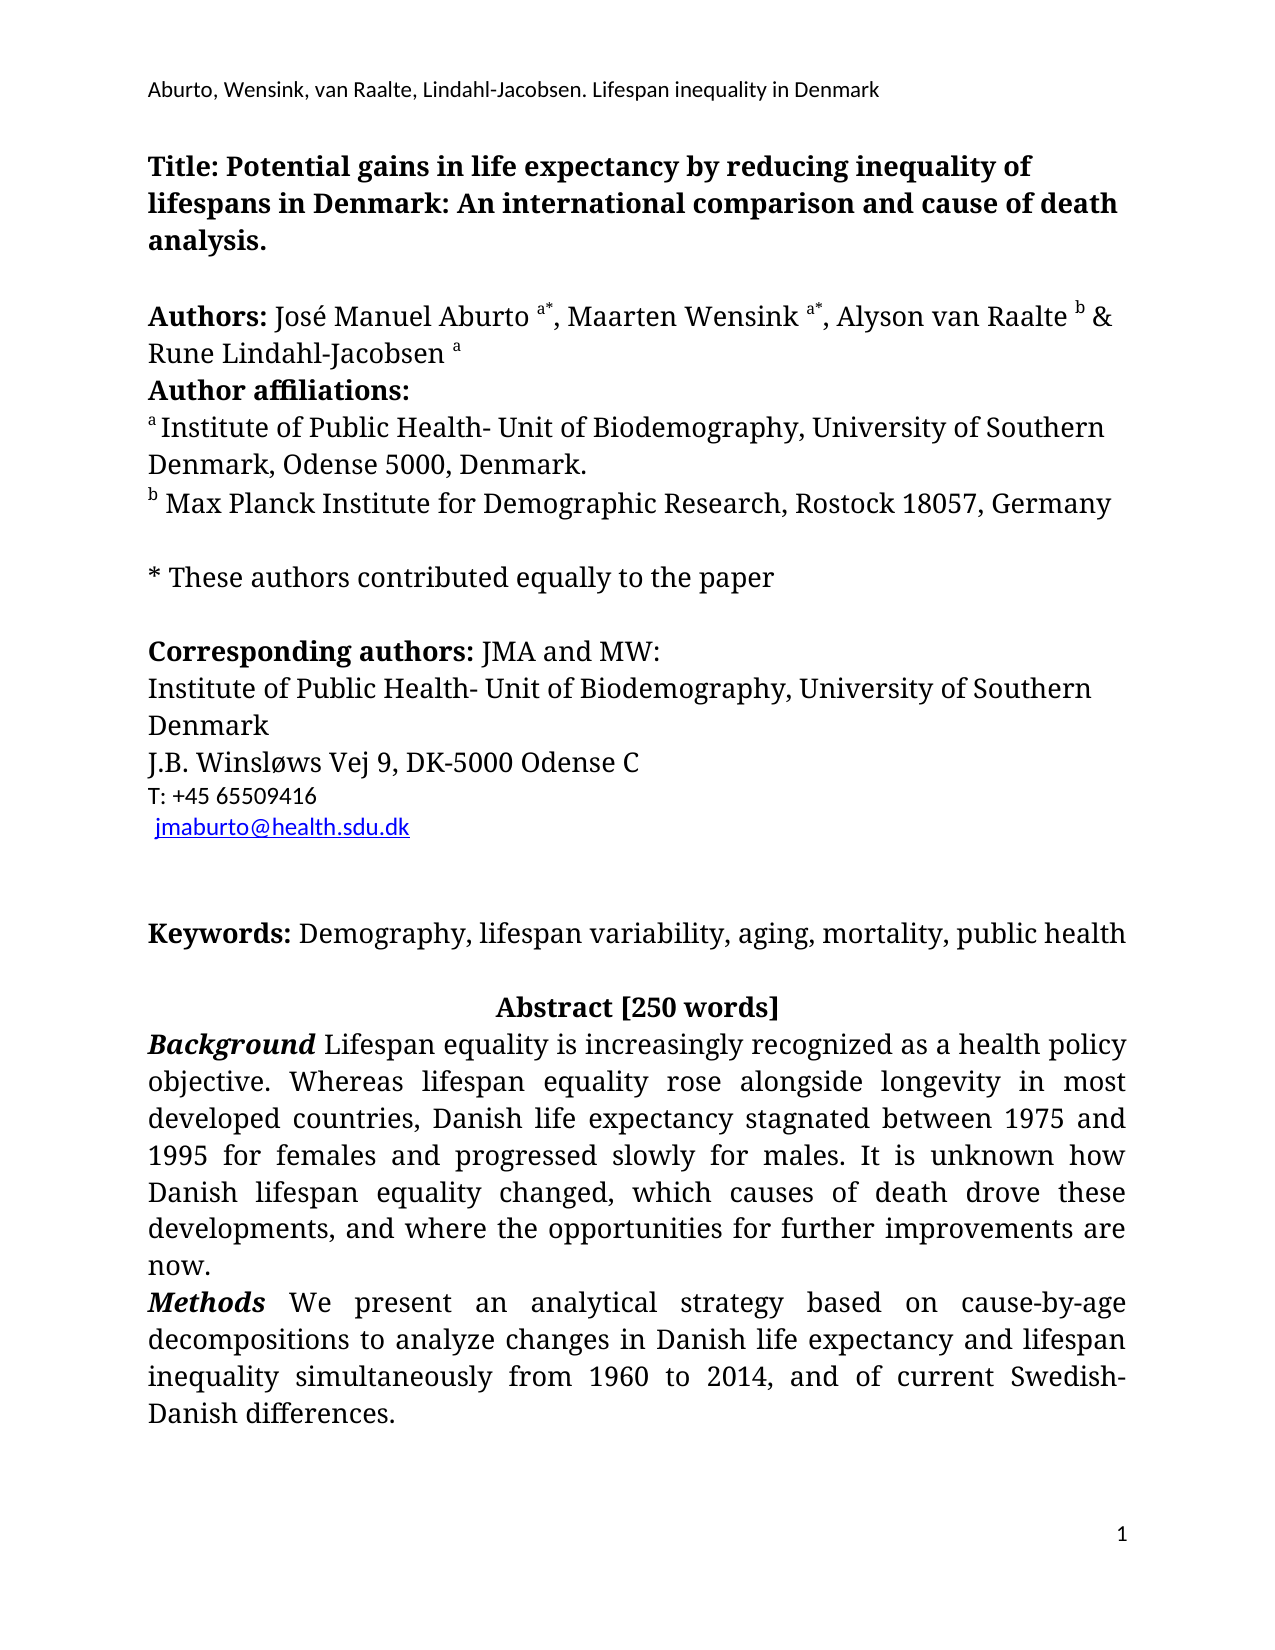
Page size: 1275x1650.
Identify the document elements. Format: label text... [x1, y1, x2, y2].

text Institute of Public Health- Unit of Biodemography, University of Southern Denmark [148, 669, 1127, 743]
text Methods We present an analytical strategy based on cause-by-age decompositions to analyze changes in Danish life expectancy and lifespan inequality simultaneously from 1960 to 2014, and of current Swedish-Danish differences. [148, 1284, 1127, 1431]
text jmaburto@health.sdu.dk [148, 811, 1127, 841]
text Background Lifespan equality is increasingly recognized as a health policy objective. Whereas lifespan equality rose alongside longevity in most developed countries, Danish life expectancy stagnated between 1975 and 1995 for females and progressed slowly for males. It is unknown how Danish lifespan equality changed, which causes of death drove these developments, and where the opportunities for further improvements are now. [148, 1026, 1127, 1284]
text Title: Potential gains in life expectancy by reducing inequality of lifespans in Denmark: An international comparison and cause of death analysis. [148, 148, 1127, 258]
text Keywords: Demography, lifespan variability, aging, mortality, public health [148, 915, 1127, 952]
text J.B. Winsløws Vej 9, DK-5000 Odense C [148, 743, 1127, 780]
text b Max Planck Institute for Demographic Research, Rostock 18057, Germany [148, 482, 1127, 522]
text Author affiliations: [148, 372, 1127, 409]
text * These authors contributed equally to the paper [148, 559, 1127, 596]
text T: +45 65509416 [148, 780, 1127, 811]
text Abstract [250 words] [148, 989, 1127, 1026]
text Authors: José Manuel Aburto a*, Maarten Wensink a*, Alyson van Raalte b & Rune Lindahl-Jacobsen a [148, 295, 1127, 372]
text Corresponding authors: JMA and MW: [148, 633, 1127, 669]
text a Institute of Public Health- Unit of Biodemography, University of Southern Denmark, Odense 5000, Denmark. [148, 409, 1127, 482]
